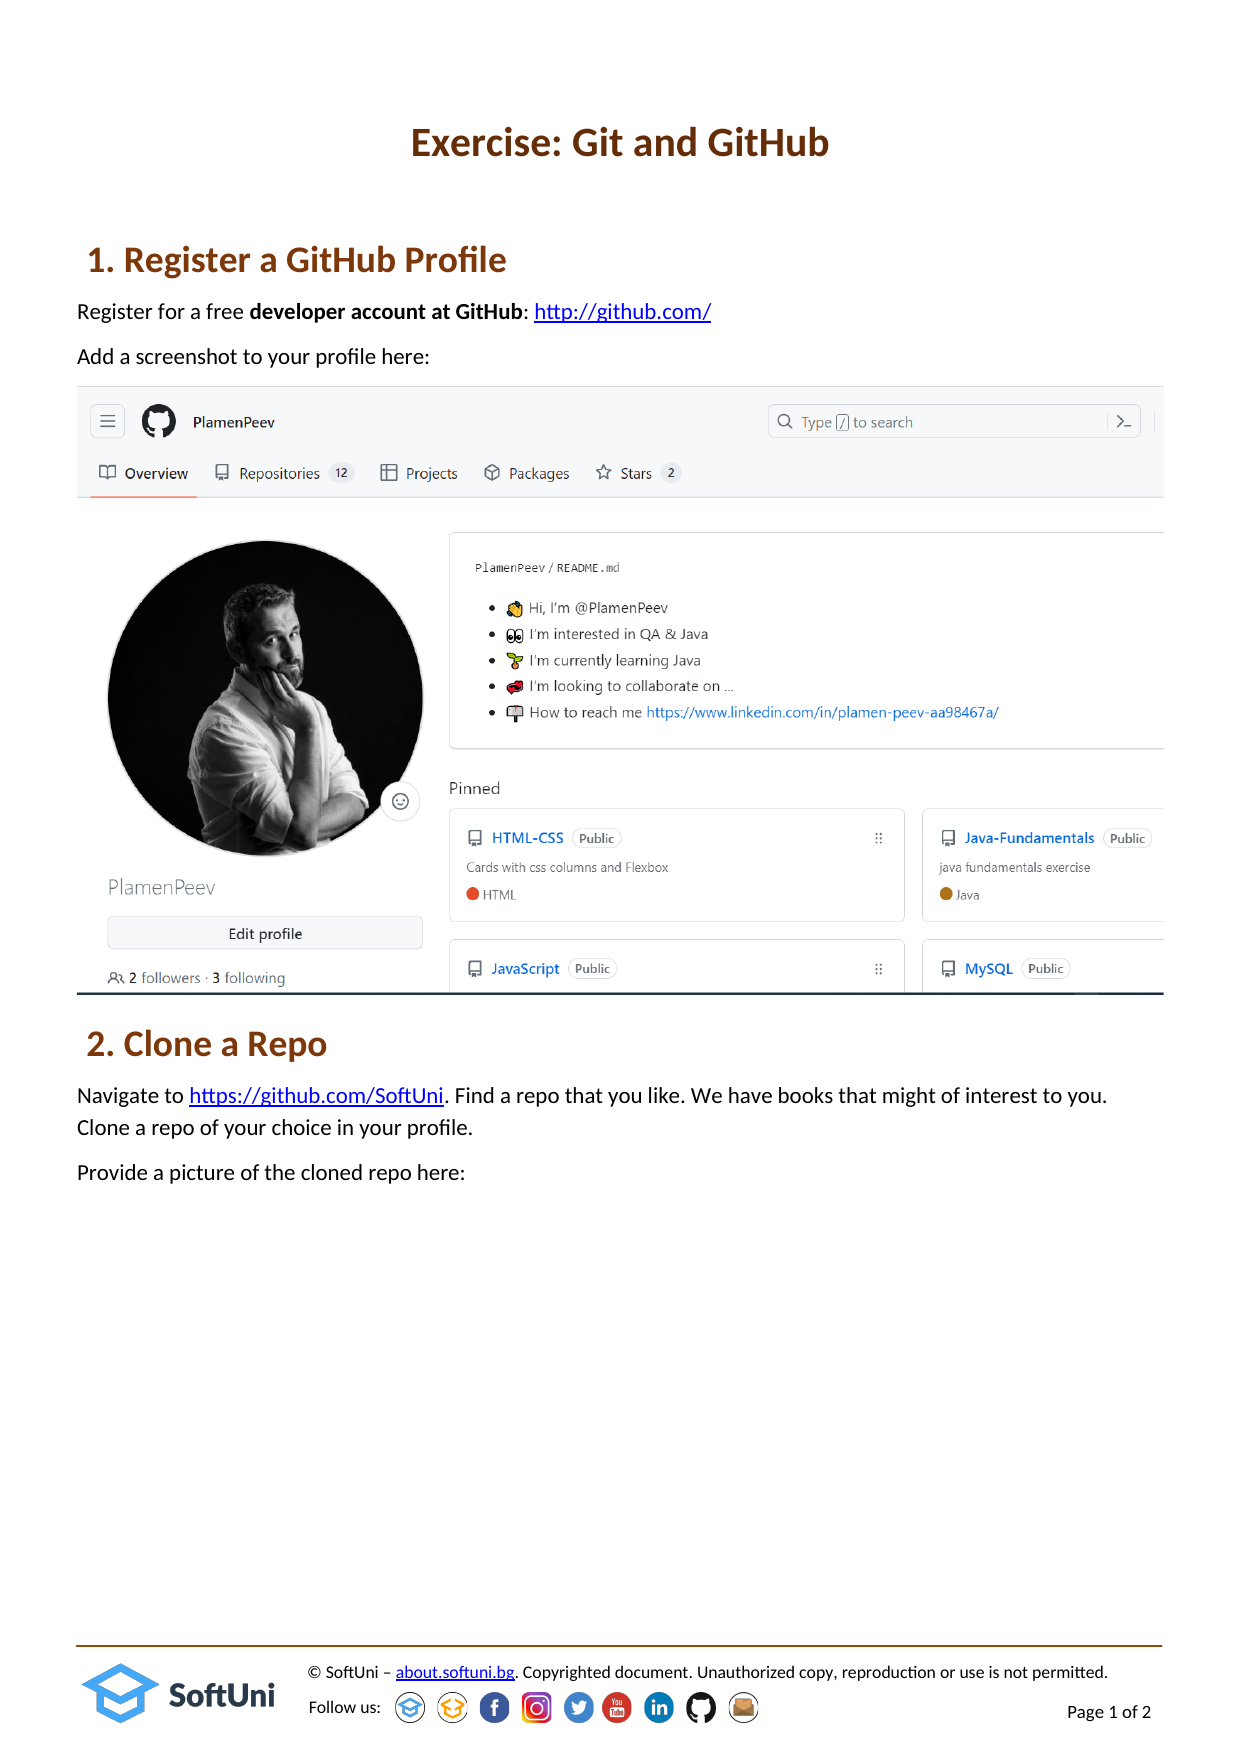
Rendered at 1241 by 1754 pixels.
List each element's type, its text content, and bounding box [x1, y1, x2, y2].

text Provide a picture of the cloned repo here: [77, 1158, 1163, 1186]
picture [644, 1692, 653, 1701]
subtitle Clone a Repo [86, 1020, 1163, 1066]
picture [75, 1658, 281, 1729]
picture [522, 1692, 552, 1723]
subtitle Register a GitHub Profile [86, 236, 1163, 282]
picture [665, 1714, 674, 1723]
text Navigate to https://github.com/SoftUni. Find a repo that you like. We have books that might of interest to you. Clone a repo of your choice in your profile. [77, 1081, 1163, 1141]
picture [665, 1692, 674, 1701]
picture [564, 1692, 594, 1723]
picture [728, 1692, 759, 1723]
subtitle Exercise: Git and GitHub [77, 116, 1163, 167]
picture [479, 1692, 510, 1723]
picture [395, 1692, 425, 1723]
picture [76, 386, 1164, 995]
picture [644, 1714, 653, 1723]
picture [658, 1705, 667, 1714]
picture [602, 1692, 632, 1723]
picture [686, 1692, 716, 1723]
text Add a screenshot to your profile here: [77, 342, 1163, 370]
picture [437, 1692, 468, 1723]
text Register for a free developer account at GitHub: http://github.com/ [77, 297, 1163, 325]
